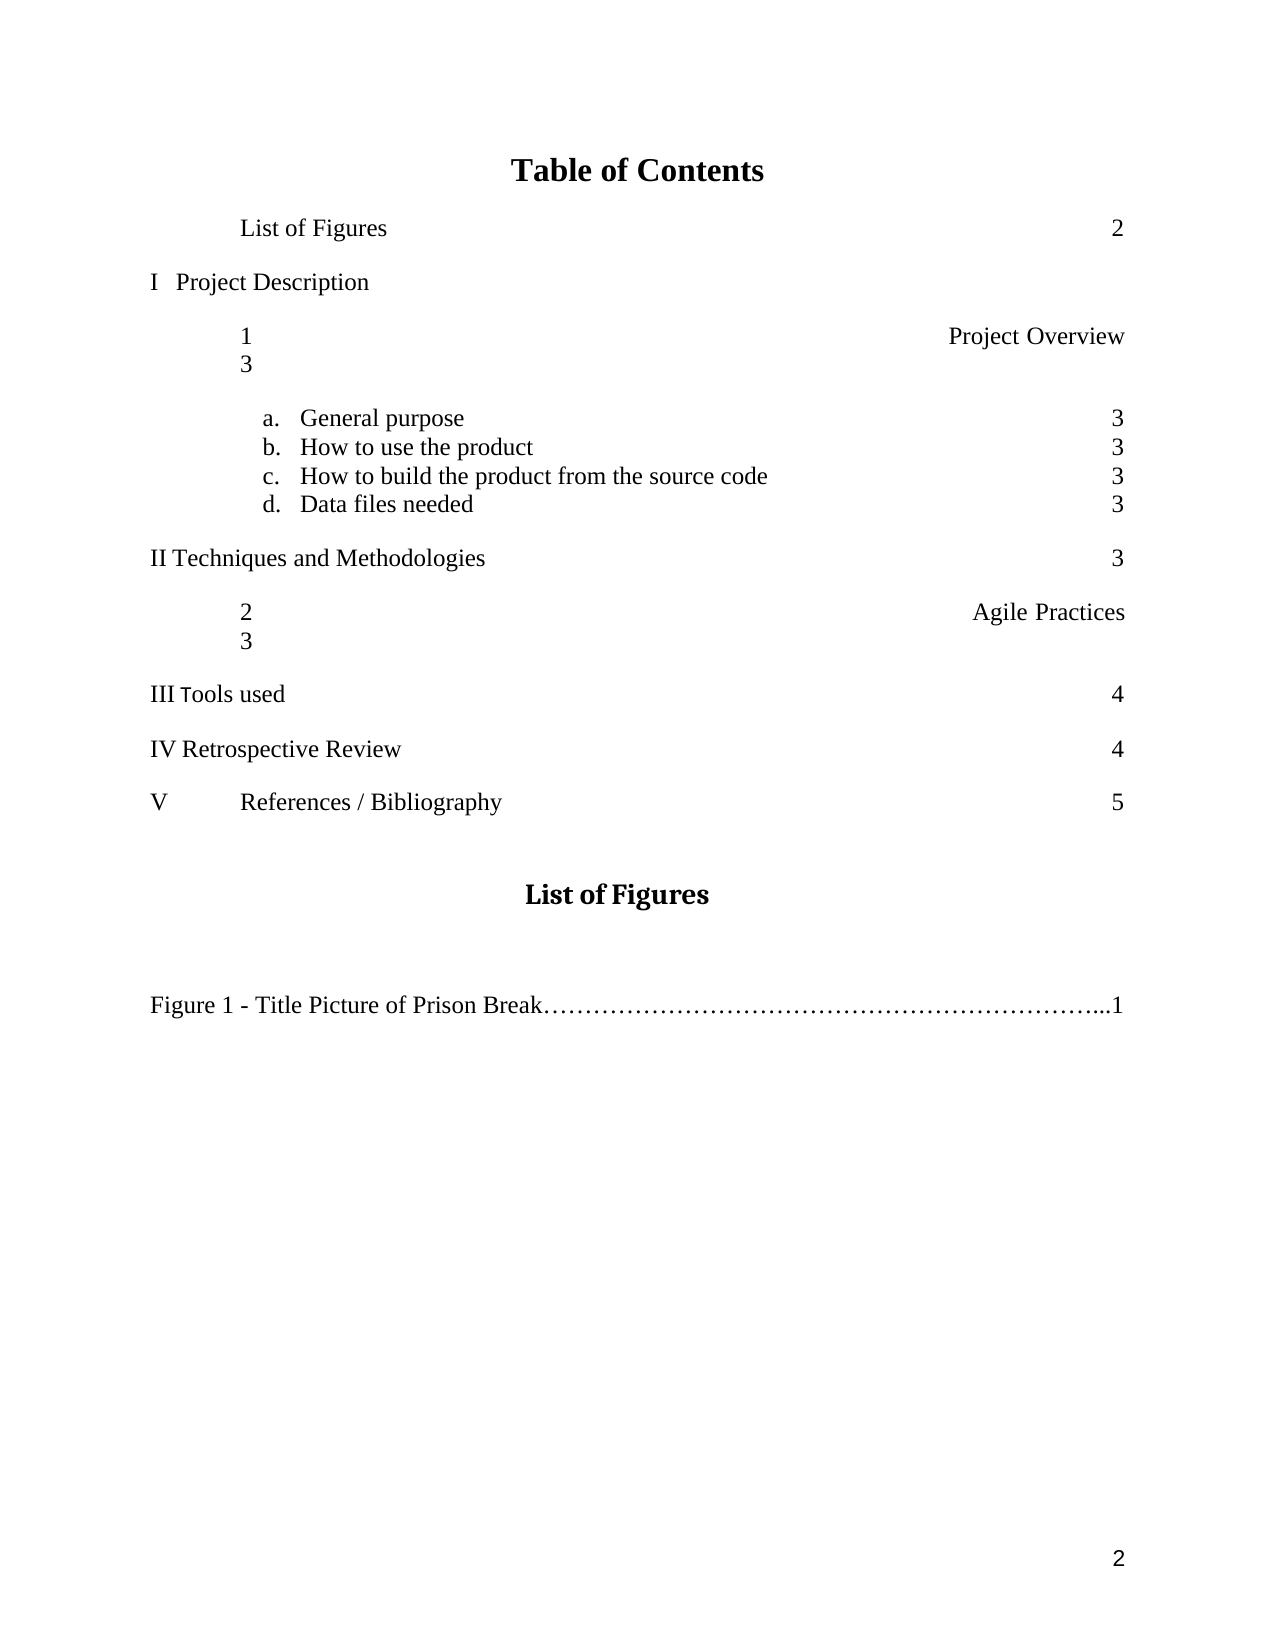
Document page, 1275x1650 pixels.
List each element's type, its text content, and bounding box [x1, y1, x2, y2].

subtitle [150, 150, 1125, 188]
subtitle List of Figures [525, 878, 1125, 912]
